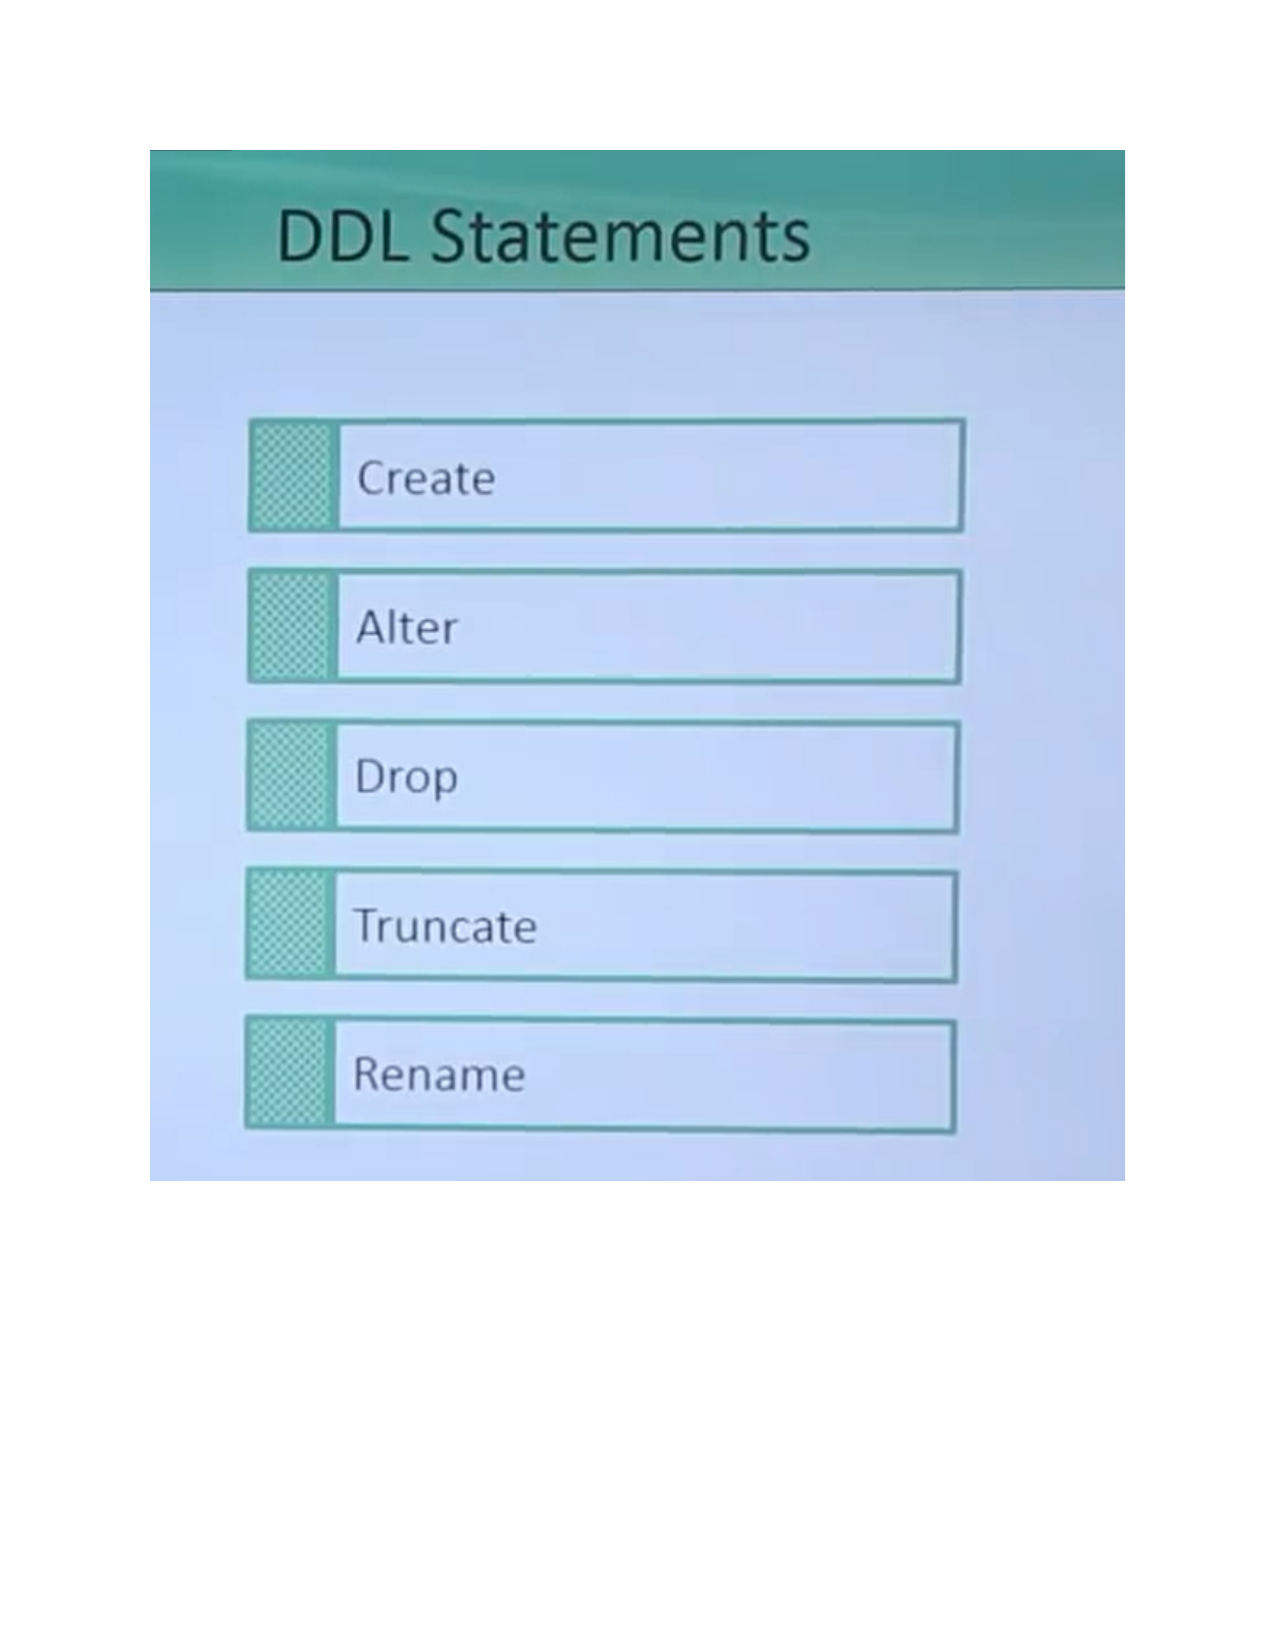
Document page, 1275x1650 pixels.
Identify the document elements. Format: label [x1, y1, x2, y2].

picture [150, 150, 1125, 1181]
